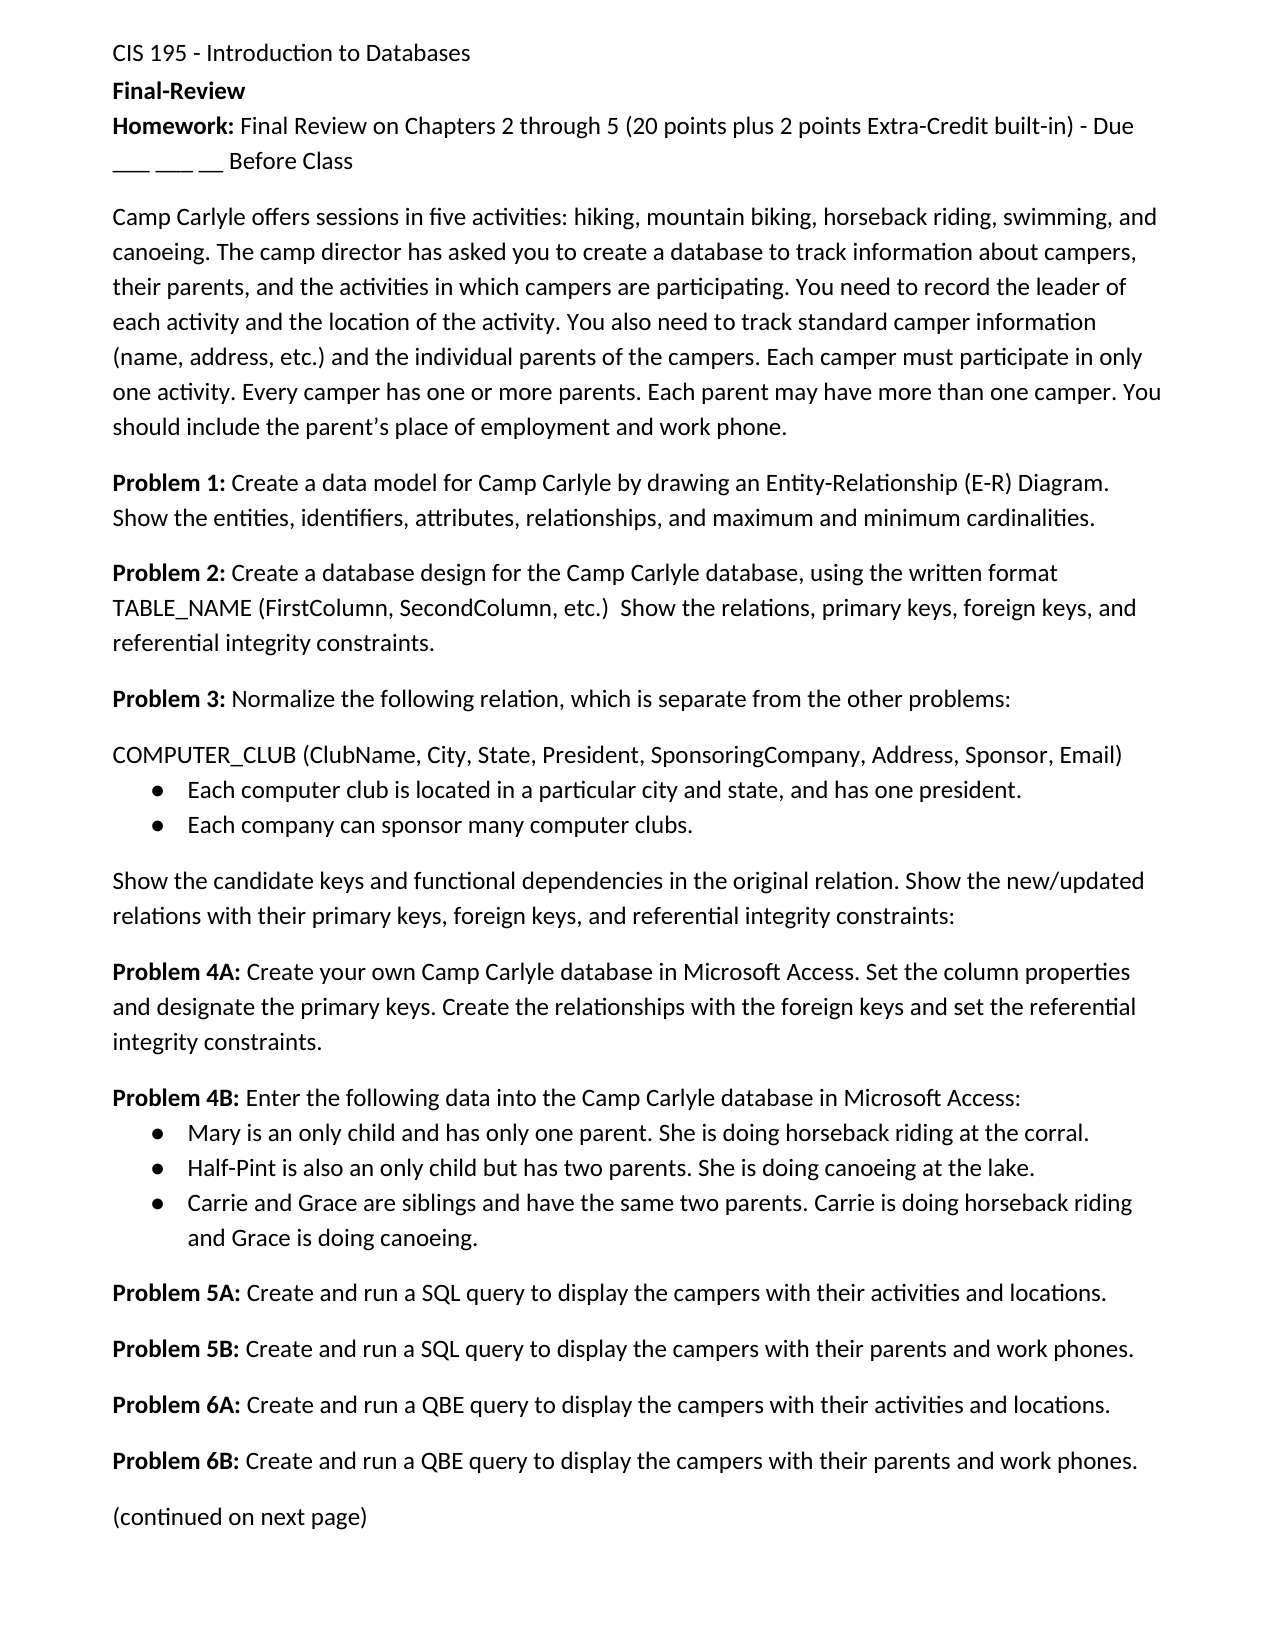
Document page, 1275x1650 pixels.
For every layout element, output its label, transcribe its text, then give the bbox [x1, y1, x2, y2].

text Problem 4A: Create your own Camp Carlyle database in Microsoft Access. Set the column properties and designate the primary keys. Create the relationships with the foreign keys and set the referential integrity constraints. [112, 956, 1162, 1056]
text Show the candidate keys and functional dependencies in the original relation. Show the new/updated relations with their primary keys, foreign keys, and referential integrity constraints: [112, 865, 1162, 931]
text (continued on next page) [112, 1501, 1162, 1531]
text Problem 5A: Create and run a SQL query to display the campers with their activities and locations. [112, 1277, 1162, 1308]
text Problem 4B: Enter the following data into the Camp Carlyle database in Microsoft Access: [112, 1082, 1162, 1112]
text Problem 5B: Create and run a SQL query to display the campers with their parents and work phones. [112, 1333, 1162, 1364]
list Mary is an only child and has only one parent. She is doing horseback riding at the corral. [150, 1117, 1162, 1147]
text Problem 6B: Create and run a QBE query to display the campers with their parents and work phones. [112, 1445, 1162, 1476]
list Half-Pint is also an only child but has two parents. She is doing canoeing at the lake. [150, 1152, 1162, 1182]
text Problem 6A: Create and run a QBE query to display the campers with their activities and locations. [112, 1389, 1162, 1420]
text Problem 2: Create a database design for the Camp Carlyle database, using the written format TABLE_NAME (FirstColumn, SecondColumn, etc.) Show the relations, primary keys, foreign keys, and referential integrity constraints. [112, 557, 1162, 658]
text Camp Carlyle offers sessions in five activities: hiking, mountain biking, horseback riding, swimming, and canoeing. The camp director has asked you to create a database to track information about campers, their parents, and the activities in which campers are participating. You need to record the leader of each activity and the location of the activity. You also need to track standard camper information (name, address, etc.) and the individual parents of the campers. Each camper must participate in only one activity. Every camper has one or more parents. Each parent may have more than one camper. You should include the parent’s place of employment and work phone. [112, 201, 1162, 441]
text COMPUTER_CLUB (ClubName, City, State, President, SponsoringCompany, Address, Sponsor, Email) [112, 739, 1162, 770]
text Problem 1: Create a data model for Camp Carlyle by drawing an Entity-Relationship (E-R) Diagram. Show the entities, identifiers, attributes, relationships, and maximum and minimum cardinalities. [112, 467, 1162, 532]
text Homework: Final Review on Chapters 2 through 5 (20 points plus 2 points Extra-Credit built-in) - Due ___ ___ __ Before Class [112, 110, 1162, 176]
list Each computer club is located in a particular city and state, and has one president. [150, 774, 1162, 805]
list Each company can sponsor many computer clubs. [150, 809, 1162, 840]
text Problem 3: Normalize the following relation, which is separate from the other problems: [112, 683, 1162, 714]
list Carrie and Grace are siblings and have the same two parents. Carrie is doing horseback riding and Grace is doing canoeing. [150, 1187, 1162, 1252]
text Final-Review [112, 75, 1162, 106]
